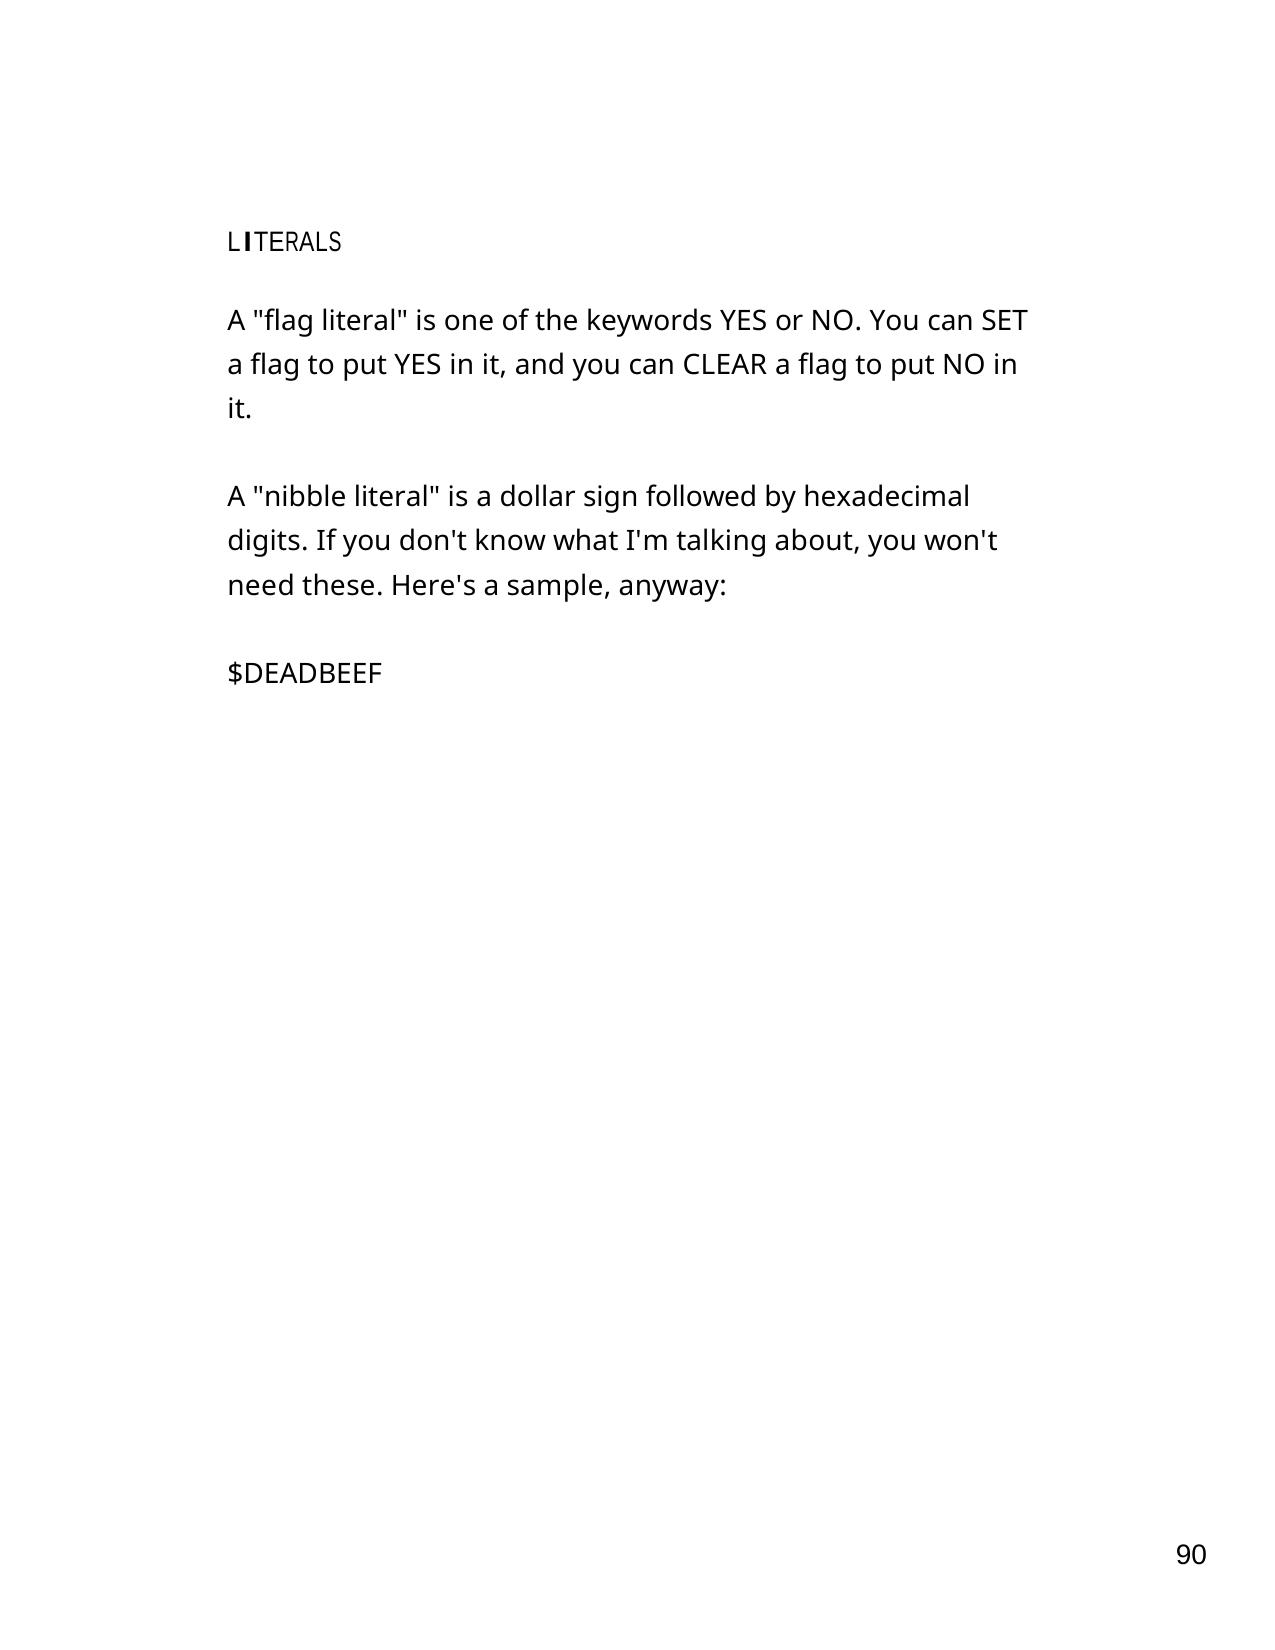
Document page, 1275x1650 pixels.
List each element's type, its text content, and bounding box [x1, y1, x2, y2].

text A "nibble literal" is a dollar sign followed by hexadecimal digits. If you don't know what I'm talking about, you won't need these. Here's a sample, anyway: [227, 477, 1042, 603]
text A "flag literal" is one of the keywords YES or NO. You can SET a flag to put YES in it, and you can CLEAR a flag to put NO in it. [227, 300, 1032, 427]
text $DEADBEEF [227, 653, 1100, 691]
